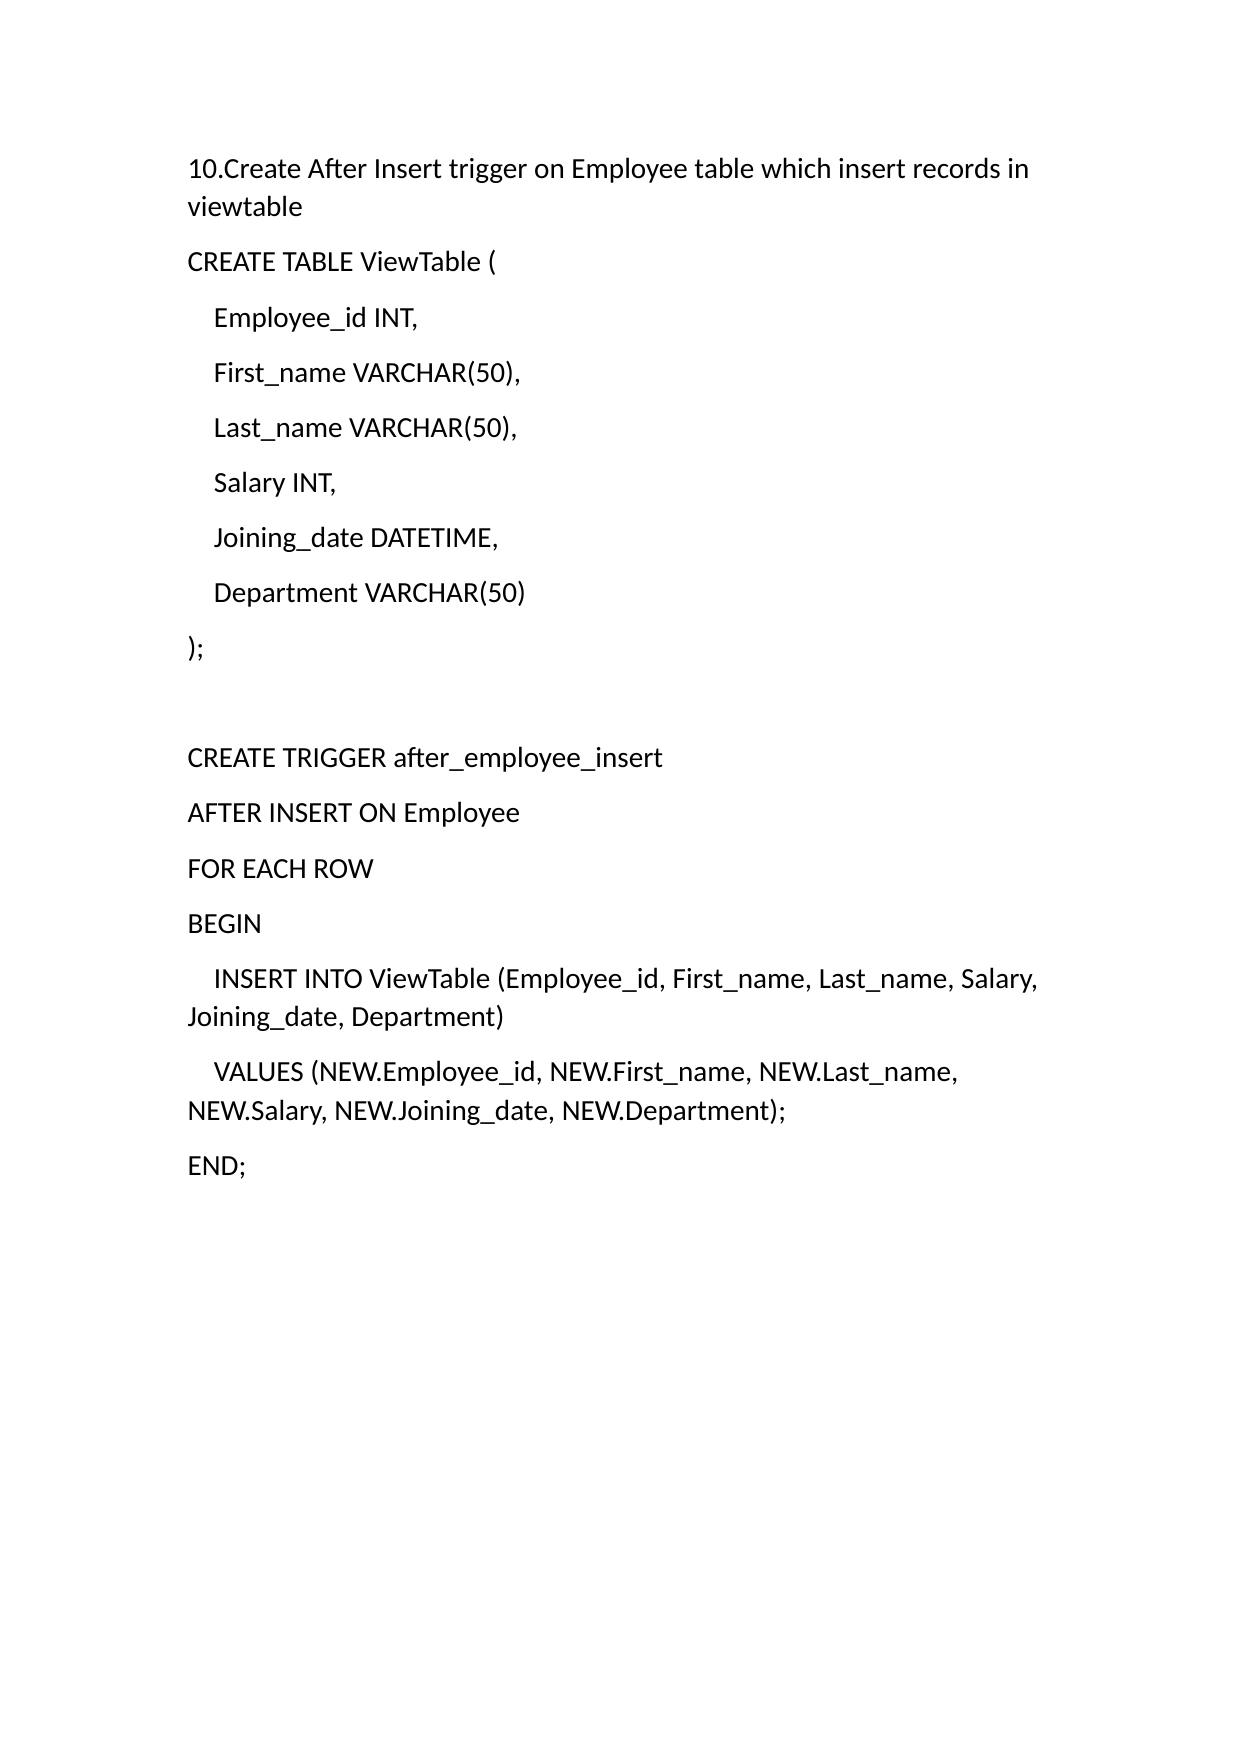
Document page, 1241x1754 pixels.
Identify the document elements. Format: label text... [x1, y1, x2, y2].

text INSERT INTO ViewTable (Employee_id, First_name, Last_name, Salary, Joining_date, Department) [187, 960, 1090, 1034]
text Department VARCHAR(50) [187, 574, 1090, 610]
text 10.Create After Insert trigger on Employee table which insert records in viewtable [187, 150, 1090, 224]
text FOR EACH ROW [187, 850, 1090, 885]
text First_name VARCHAR(50), [187, 354, 1090, 389]
text Last_name VARCHAR(50), [187, 409, 1090, 444]
text CREATE TABLE ViewTable ( [187, 243, 1090, 279]
text Employee_id INT, [187, 299, 1090, 334]
text VALUES (NEW.Employee_id, NEW.First_name, NEW.Last_name, NEW.Salary, NEW.Joining_date, NEW.Department); [187, 1053, 1090, 1127]
text ); [187, 629, 1090, 665]
text CREATE TRIGGER after_employee_insert [187, 739, 1090, 775]
text Joining_date DATETIME, [187, 519, 1090, 555]
text AFTER INSERT ON Employee [187, 794, 1090, 830]
text BEGIN [187, 905, 1090, 940]
text Salary INT, [187, 464, 1090, 499]
text END; [187, 1147, 1090, 1183]
